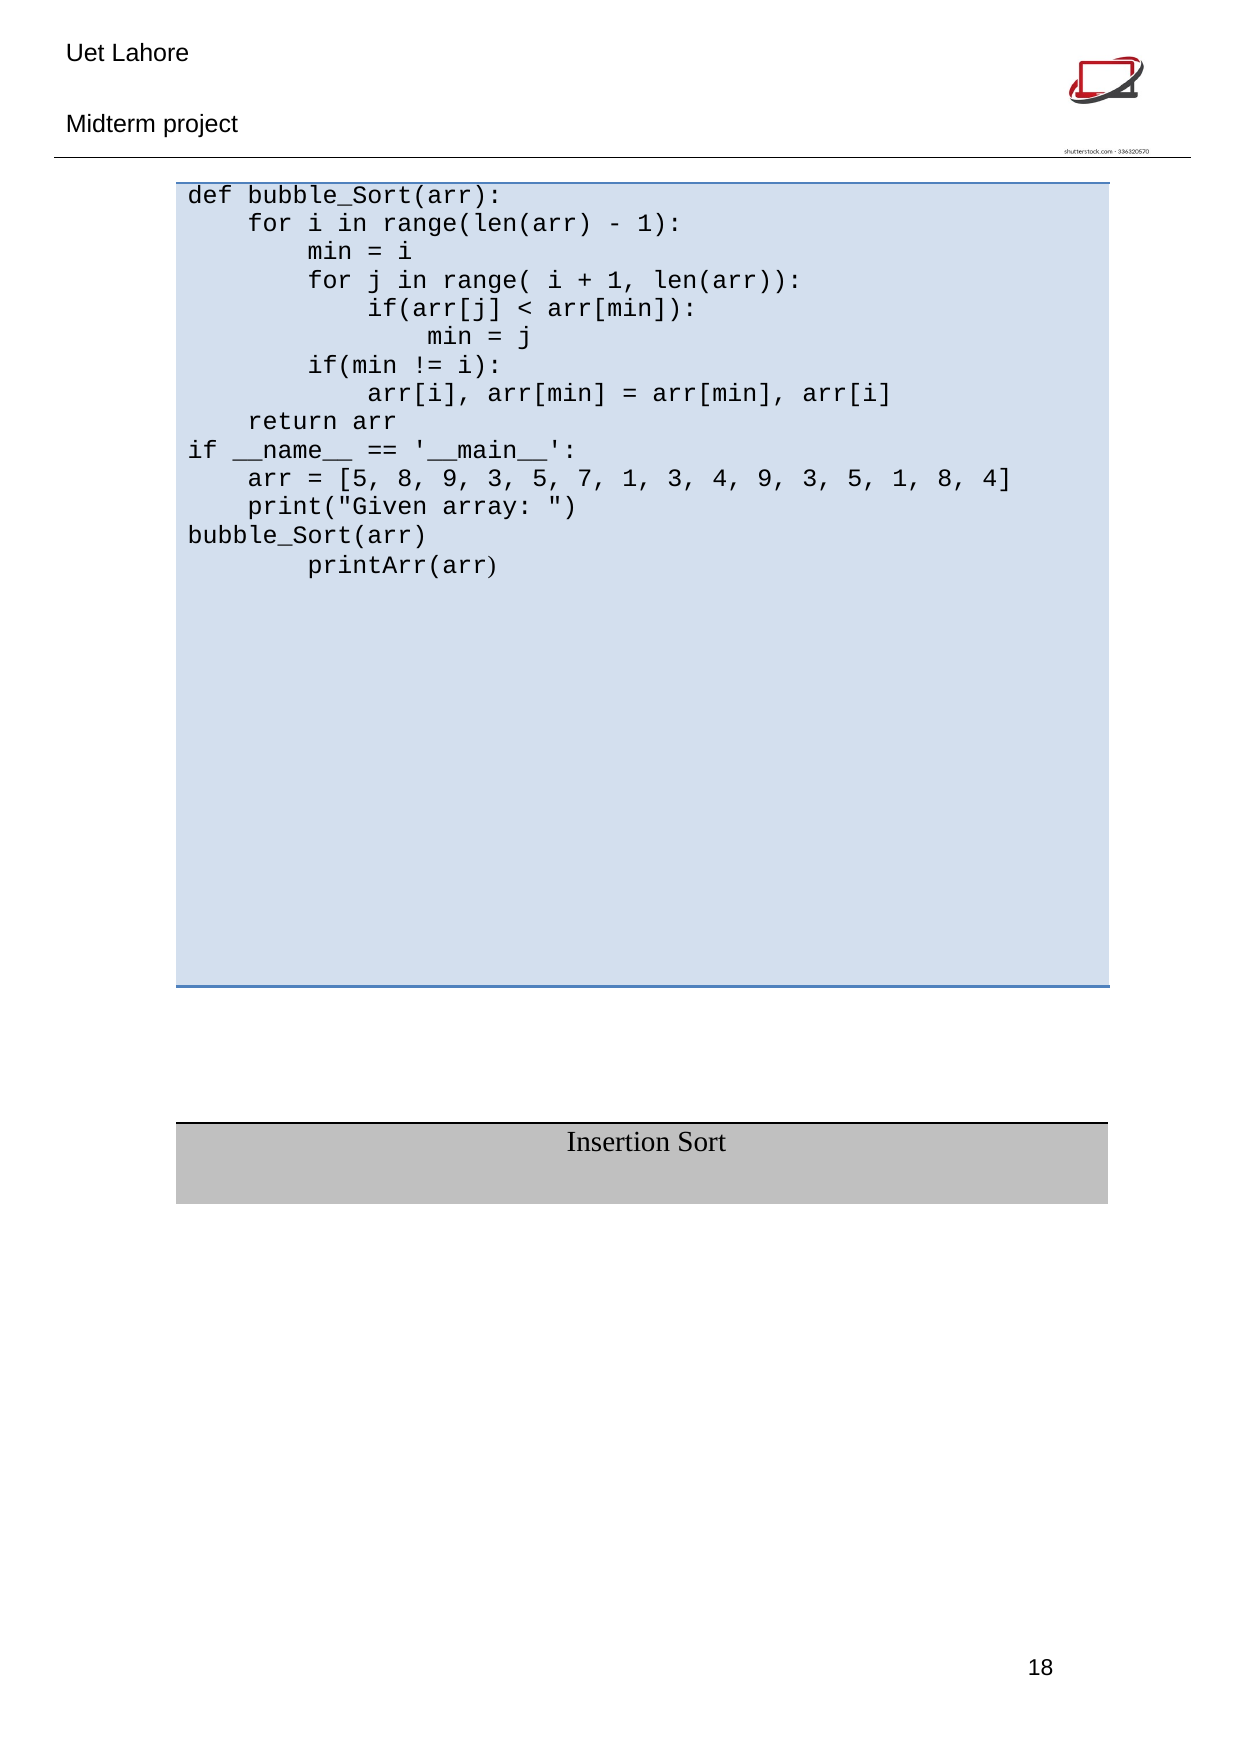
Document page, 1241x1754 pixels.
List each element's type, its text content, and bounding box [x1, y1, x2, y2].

table_header Insertion Sort [176, 1124, 1108, 1204]
table_cell def bubble_Sort(arr): for i in range(len(arr) - 1): min = i for j in range( i + 1, len(arr)): if(arr[j] < arr[min]): min = j if(min != i): arr[i], arr[min] = arr[min], arr[i] return arr if __name__ == '__main__': arr = [5, 8, 9, 3, 5, 7, 1, 3, 4, 9, 3, 5, 1, 8, 4] print("Given array: ") bubble_Sort(arr) printArr(arr) [176, 184, 1109, 985]
picture [1031, 15, 1180, 156]
